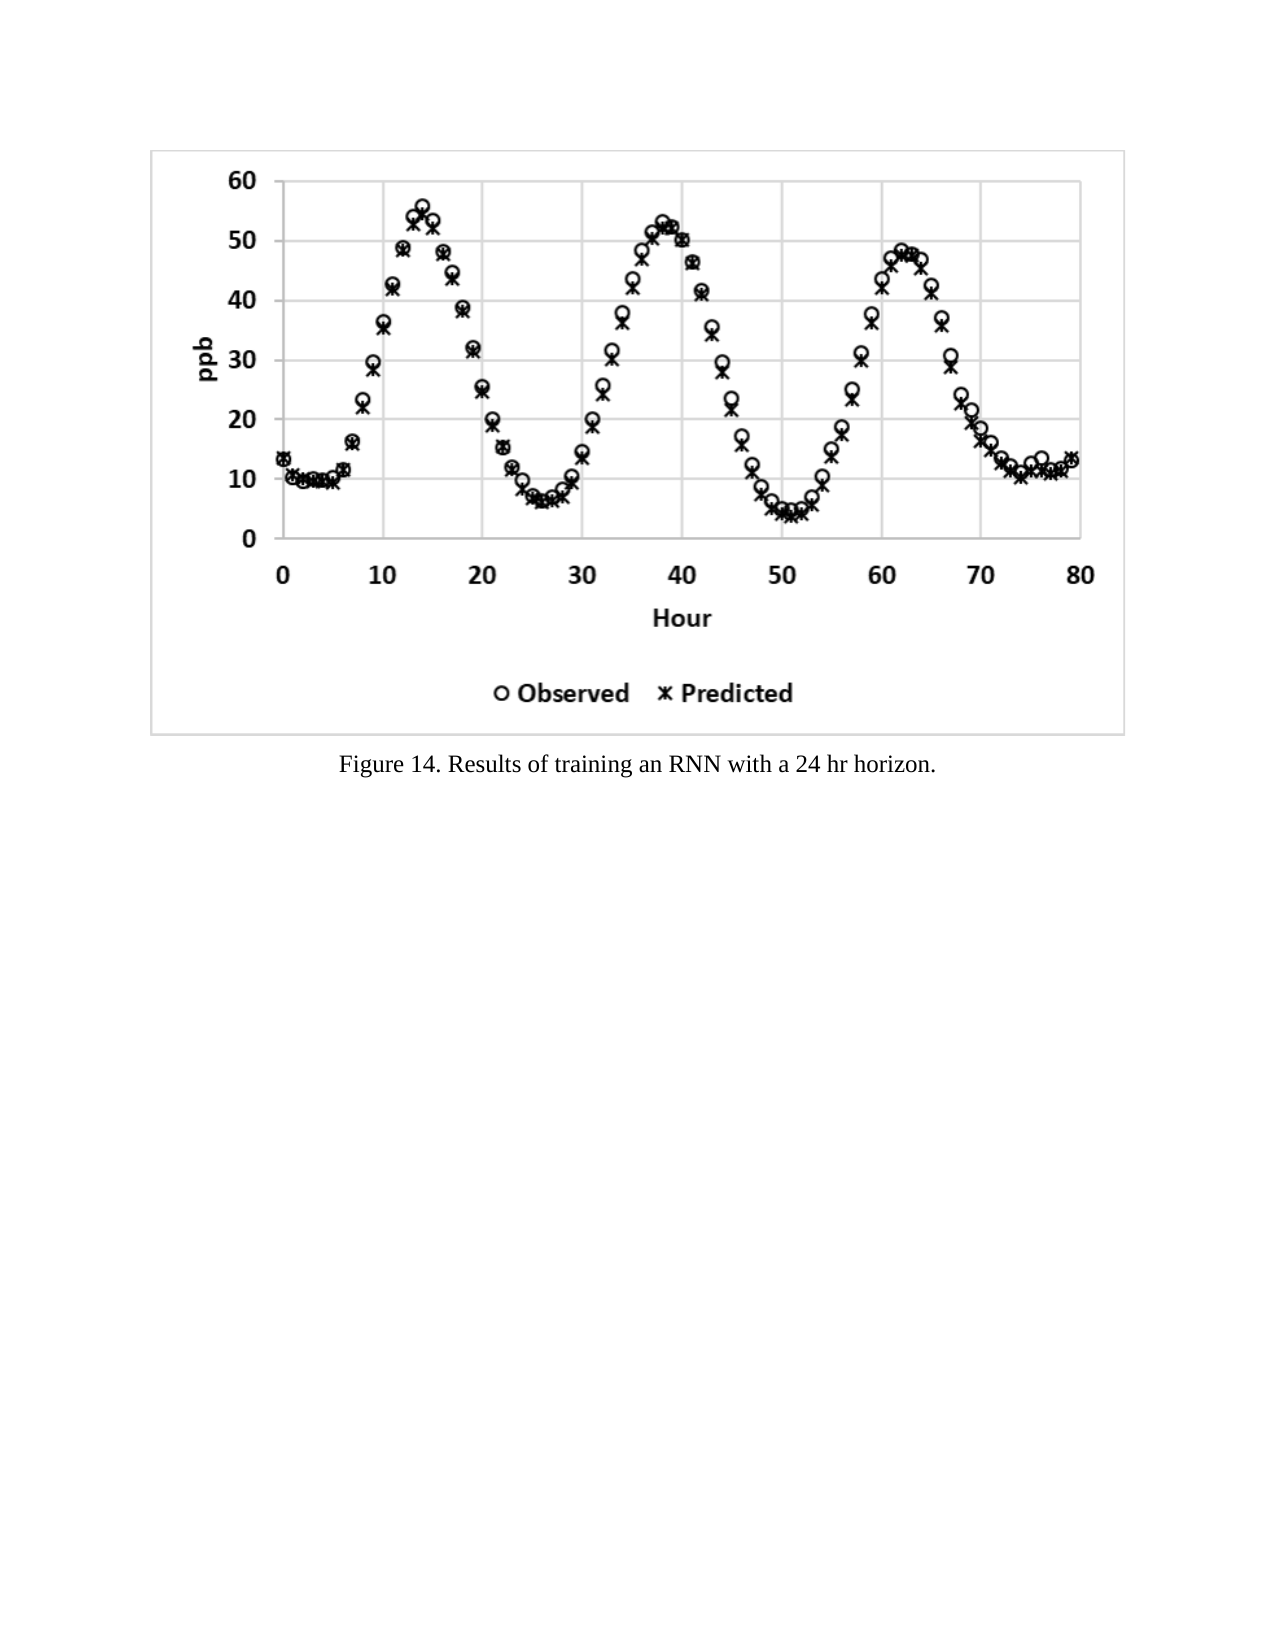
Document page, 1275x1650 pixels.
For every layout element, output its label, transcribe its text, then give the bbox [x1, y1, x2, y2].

picture [150, 150, 1125, 736]
text Figure 14. Results of training an RNN with a 24 hr horizon. [150, 749, 1125, 778]
